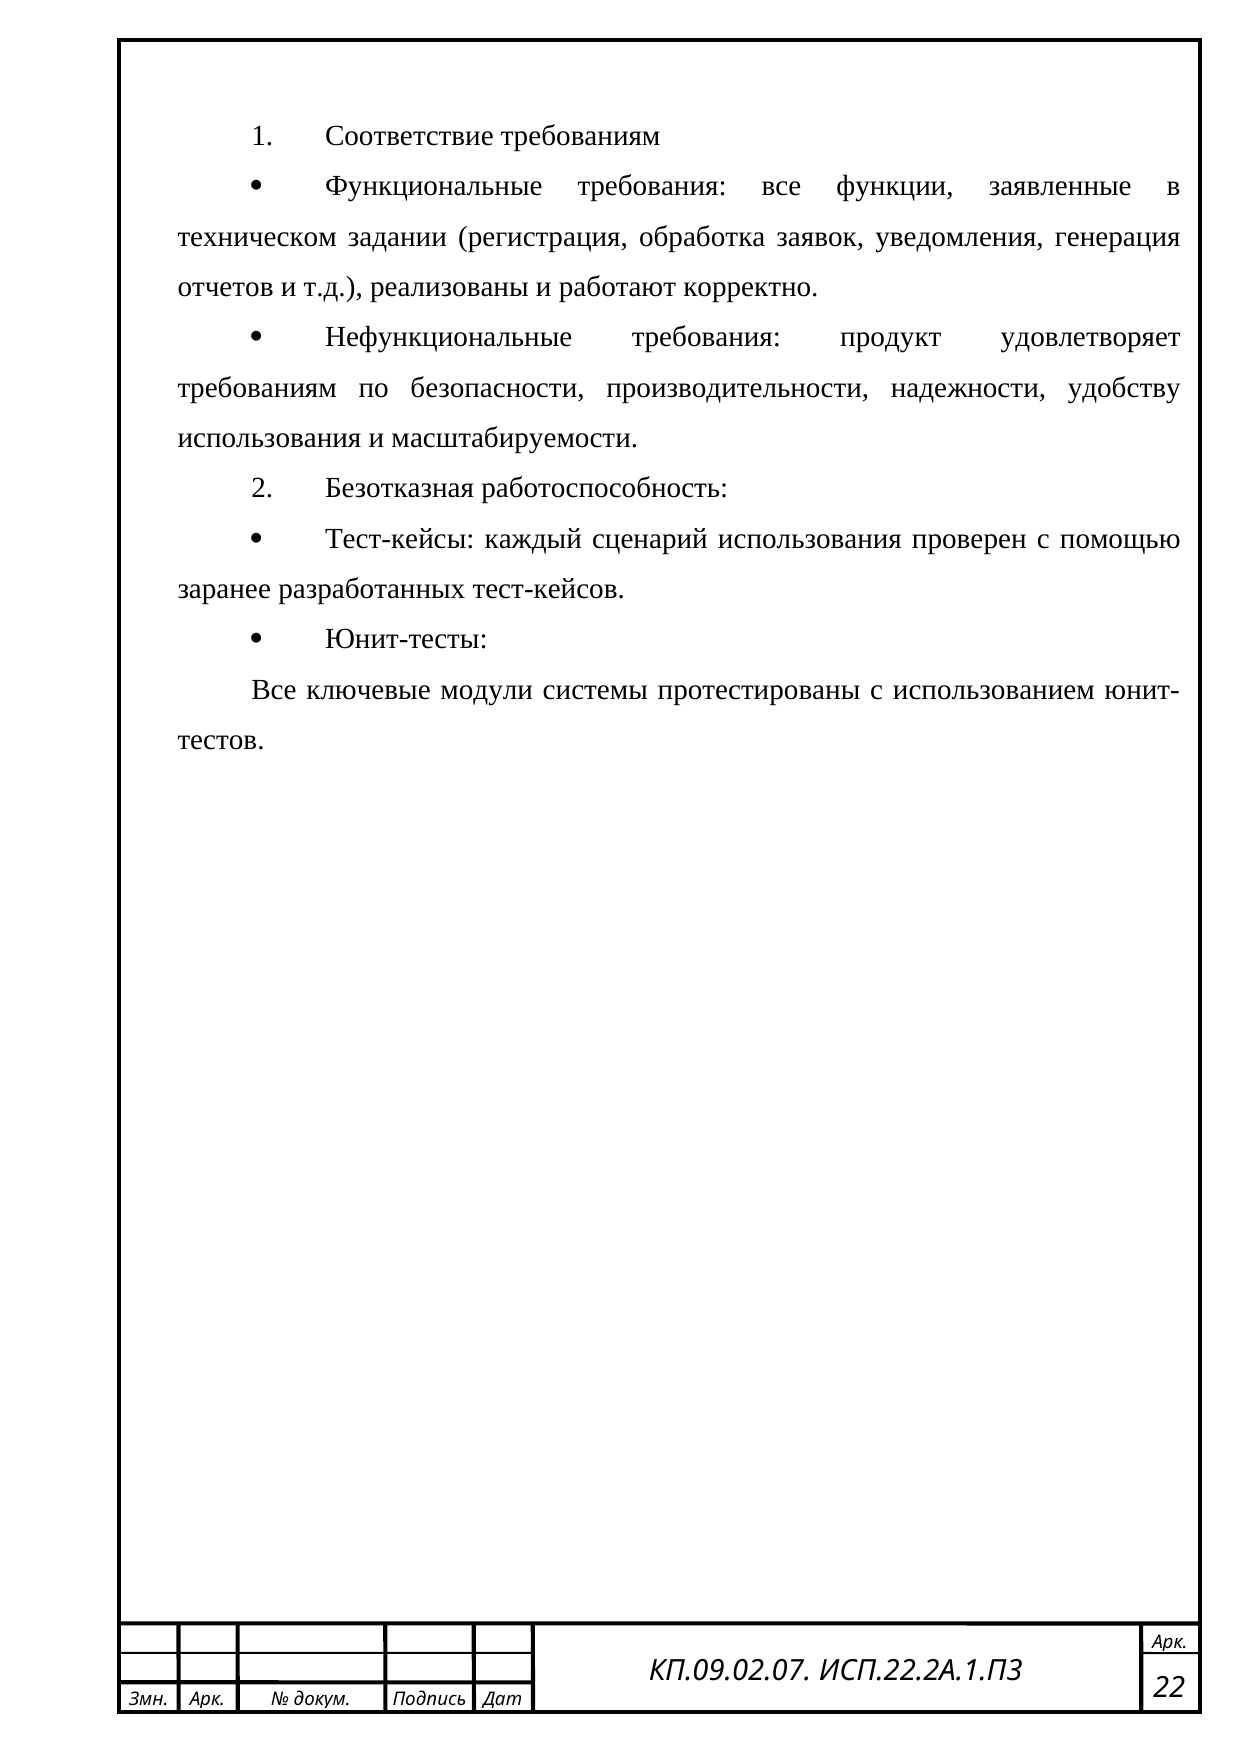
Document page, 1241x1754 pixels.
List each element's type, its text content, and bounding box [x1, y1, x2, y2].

list Функциональные требования: все функции, заявленные в техническом задании (регистрация, обработка заявок, уведомления, генерация отчетов и т.д.), реализованы и работают корректно. [177, 168, 1181, 303]
list Юнит-тесты: [177, 622, 1181, 655]
list Безотказная работоспособность: [177, 471, 1181, 504]
list Соответствие требованиям [177, 118, 1181, 152]
text Все ключевые модули системы протестированы с использованием юнит-тестов. [177, 672, 1181, 756]
list Нефункциональные требования: продукт удовлетворяет требованиям по безопасности, производительности, надежности, удобству использования и масштабируемости. [177, 319, 1181, 454]
list Тест-кейсы: каждый сценарий использования проверен с помощью заранее разработанных тест-кейсов. [177, 521, 1181, 605]
